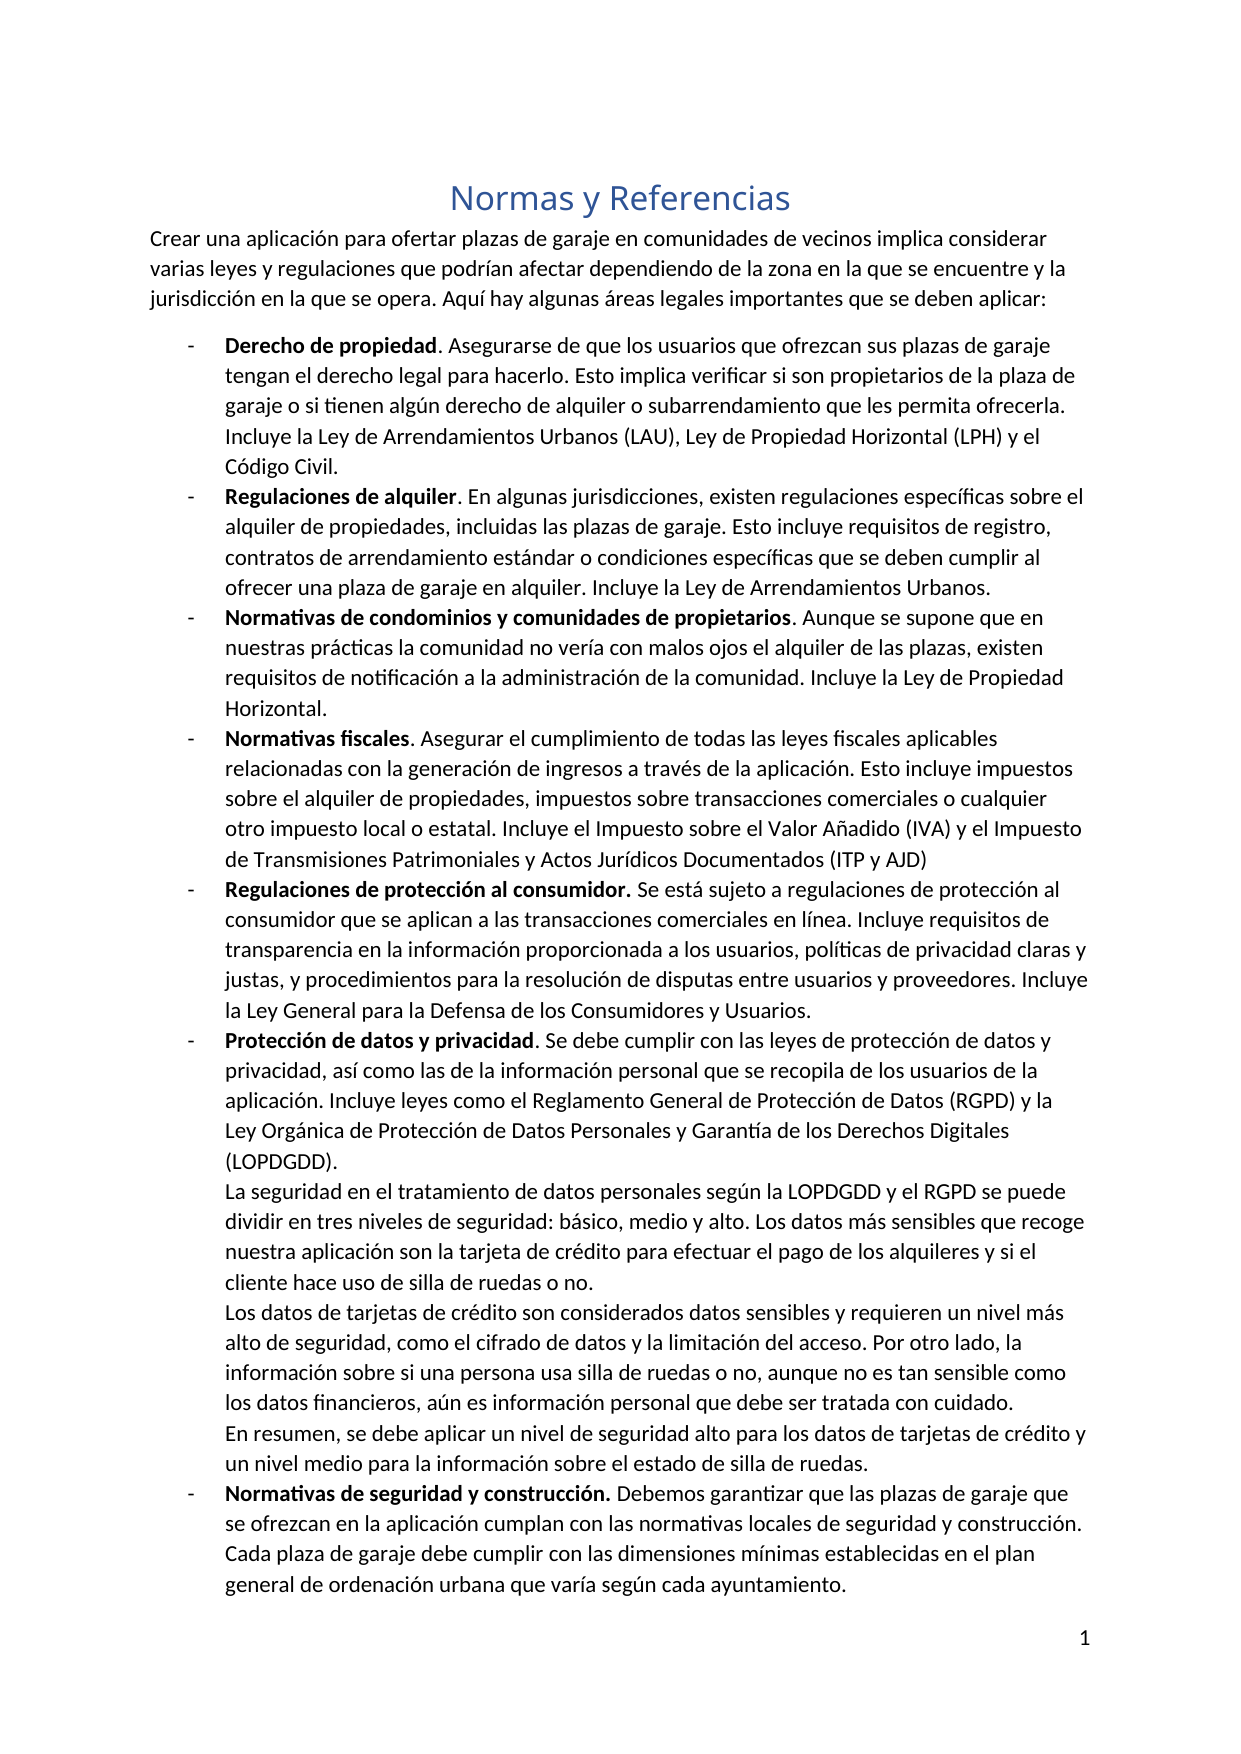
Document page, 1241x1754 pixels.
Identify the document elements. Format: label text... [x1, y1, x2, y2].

list Protección de datos y privacidad. Se debe cumplir con las leyes de protección de datos y privacidad, así como las de la información personal que se recopila de los usuarios de la aplicación. Incluye leyes como el Reglamento General de Protección de Datos (RGPD) y la Ley Orgánica de Protección de Datos Personales y Garantía de los Derechos Digitales (LOPDGDD). [187, 1026, 1090, 1175]
list Normativas de seguridad y construcción. Debemos garantizar que las plazas de garaje que se ofrezcan en la aplicación cumplan con las normativas locales de seguridad y construcción. Cada plaza de garaje debe cumplir con las dimensiones mínimas establecidas en el plan general de ordenación urbana que varía según cada ayuntamiento. [187, 1479, 1090, 1598]
list Regulaciones de alquiler. En algunas jurisdicciones, existen regulaciones específicas sobre el alquiler de propiedades, incluidas las plazas de garaje. Esto incluye requisitos de registro, contratos de arrendamiento estándar o condiciones específicas que se deben cumplir al ofrecer una plaza de garaje en alquiler. Incluye la Ley de Arrendamientos Urbanos. [187, 482, 1090, 601]
list Derecho de propiedad. Asegurarse de que los usuarios que ofrezcan sus plazas de garaje tengan el derecho legal para hacerlo. Esto implica verificar si son propietarios de la plaza de garaje o si tienen algún derecho de alquiler o subarrendamiento que les permita ofrecerla. [187, 331, 1090, 420]
subtitle Normas y Referencias [150, 175, 1090, 220]
list Regulaciones de protección al consumidor. Se está sujeto a regulaciones de protección al consumidor que se aplican a las transacciones comerciales en línea. Incluye requisitos de transparencia en la información proporcionada a los usuarios, políticas de privacidad claras y justas, y procedimientos para la resolución de disputas entre usuarios y proveedores. Incluye la Ley General para la Defensa de los Consumidores y Usuarios. [187, 875, 1090, 1024]
list Los datos de tarjetas de crédito son considerados datos sensibles y requieren un nivel más alto de seguridad, como el cifrado de datos y la limitación del acceso. Por otro lado, la información sobre si una persona usa silla de ruedas o no, aunque no es tan sensible como los datos financieros, aún es información personal que debe ser tratada con cuidado. [225, 1298, 1090, 1417]
list La seguridad en el tratamiento de datos personales según la LOPDGDD y el RGPD se puede dividir en tres niveles de seguridad: básico, medio y alto. Los datos más sensibles que recoge nuestra aplicación son la tarjeta de crédito para efectuar el pago de los alquileres y si el cliente hace uso de silla de ruedas o no. [225, 1177, 1090, 1296]
text Crear una aplicación para ofertar plazas de garaje en comunidades de vecinos implica considerar varias leyes y regulaciones que podrían afectar dependiendo de la zona en la que se encuentre y la jurisdicción en la que se opera. Aquí hay algunas áreas legales importantes que se deben aplicar: [150, 224, 1090, 312]
list Normativas de condominios y comunidades de propietarios. Aunque se supone que en nuestras prácticas la comunidad no vería con malos ojos el alquiler de las plazas, existen requisitos de notificación a la administración de la comunidad. Incluye la Ley de Propiedad Horizontal. [187, 603, 1090, 722]
list Normativas fiscales. Asegurar el cumplimiento de todas las leyes fiscales aplicables relacionadas con la generación de ingresos a través de la aplicación. Esto incluye impuestos sobre el alquiler de propiedades, impuestos sobre transacciones comerciales o cualquier otro impuesto local o estatal. Incluye el Impuesto sobre el Valor Añadido (IVA) y el Impuesto de Transmisiones Patrimoniales y Actos Jurídicos Documentados (ITP y AJD) [187, 724, 1090, 873]
list En resumen, se debe aplicar un nivel de seguridad alto para los datos de tarjetas de crédito y un nivel medio para la información sobre el estado de silla de ruedas. [225, 1419, 1090, 1477]
list Incluye la Ley de Arrendamientos Urbanos (LAU), Ley de Propiedad Horizontal (LPH) y el Código Civil. [225, 422, 1090, 480]
